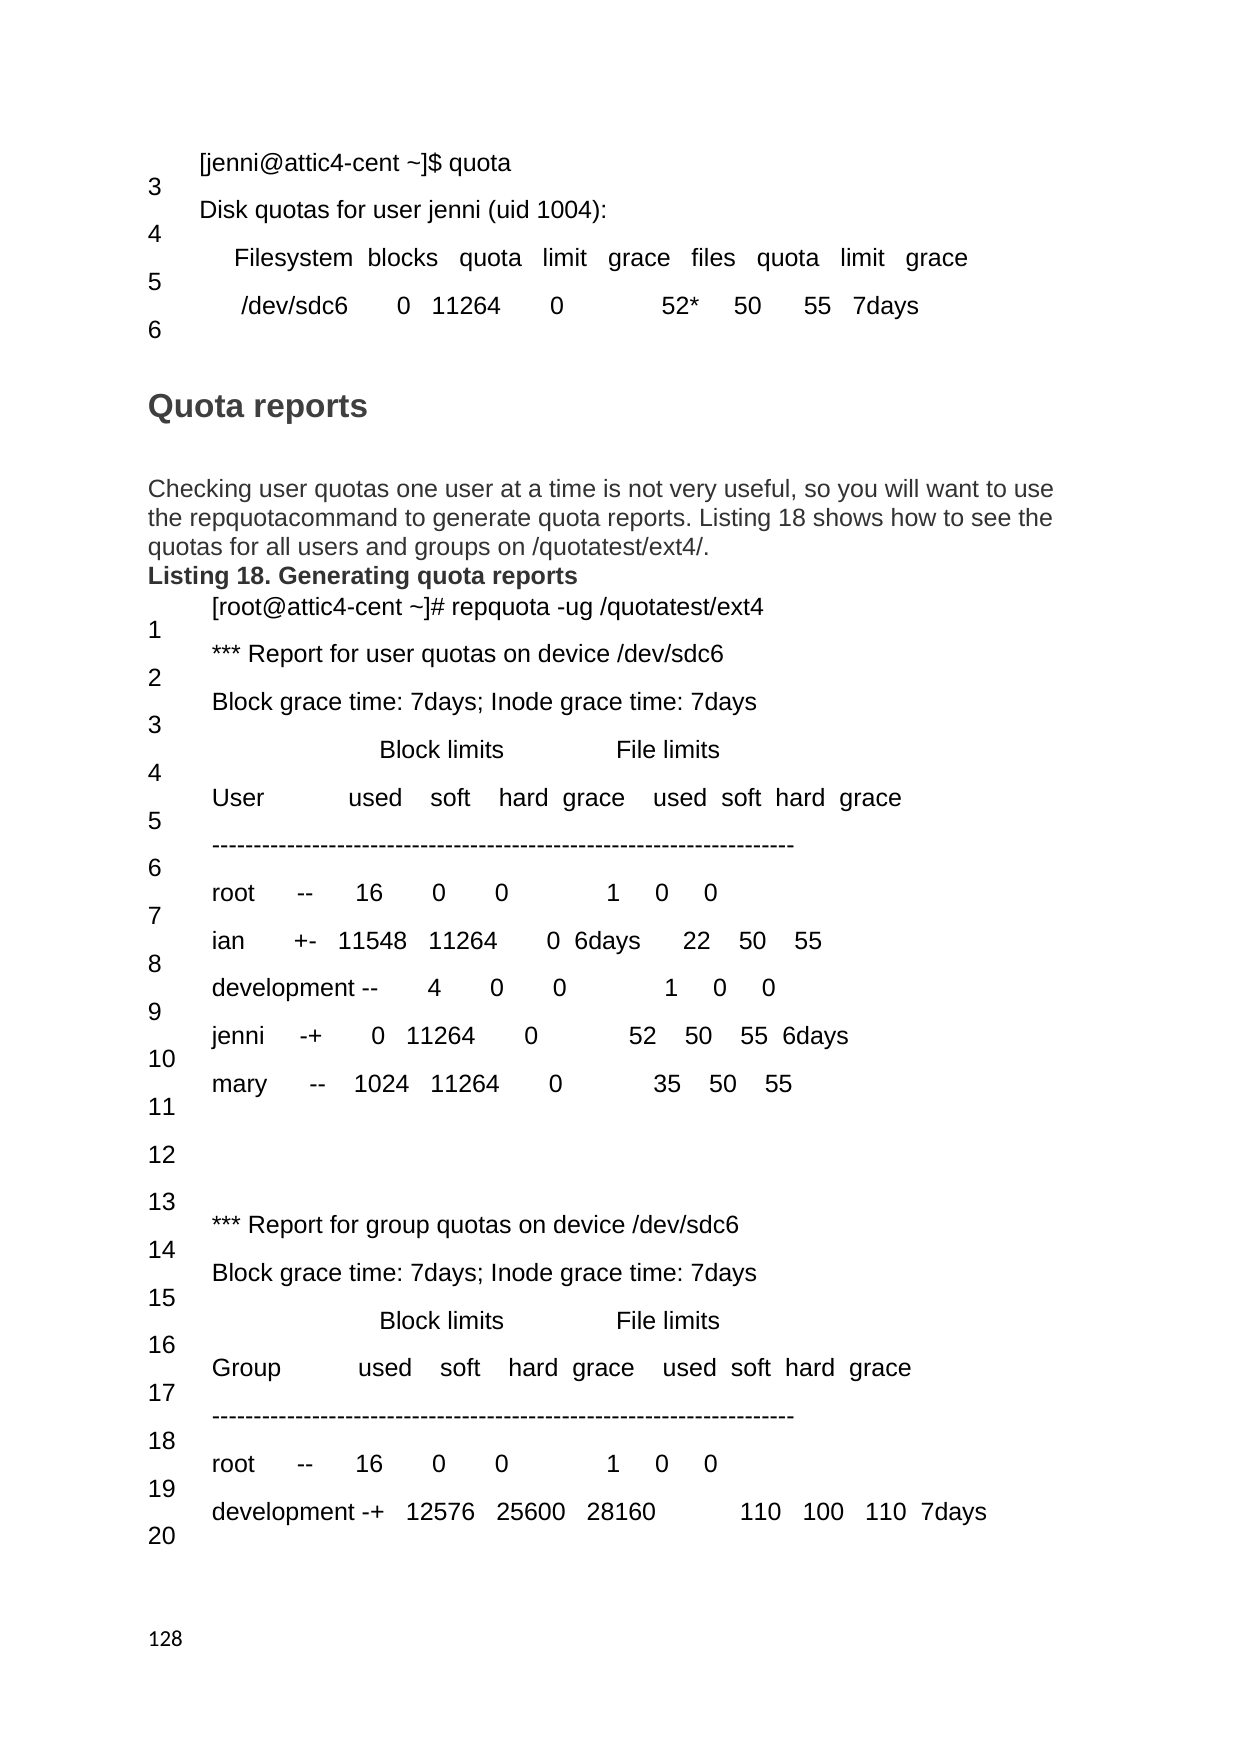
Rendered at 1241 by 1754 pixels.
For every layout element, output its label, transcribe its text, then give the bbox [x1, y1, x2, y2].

table_header 1 2 3 4 5 6 7 8 9 10 11 12 13 14 15 16 17 18 19 20 [148, 592, 212, 1592]
table_header 1 2 3 4 5 6 [148, 148, 199, 386]
subtitle Listing 18. Generating quota reports [148, 561, 1093, 589]
text Checking user quotas one user at a time is not very useful, so you will want to use the repquotacommand to generate quota reports. Listing 18 shows how to see the quotas for all users and groups on /quotatest/ext4/. [148, 474, 1093, 561]
table_header [root@attic4-cent ~]# repquota -ug /quotatest/ext4 *** Report for user quotas on device /dev/sdc6 Block grace time: 7days; Inode grace time: 7days Block limits File limits User used soft hard grace used soft hard grace ---------------------------------------------------------------------- root -- 16 0 0 1 0 0 ian +- 11548 11264 0 6days 22 50 55 development -- 4 0 0 1 0 0 jenni -+ 0 11264 0 52 50 55 6days mary -- 1024 11264 0 35 50 55 *** Report for group quotas on device /dev/sdc6 Block grace time: 7days; Inode grace time: 7days Block limits File limits Group used soft hard grace used soft hard grace ---------------------------------------------------------------------- root -- 16 0 0 1 0 0 development -+ 12576 25600 28160 110 100 110 7days [212, 592, 1240, 1592]
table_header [199, 148, 1240, 386]
subtitle Quota reports [148, 386, 1093, 424]
